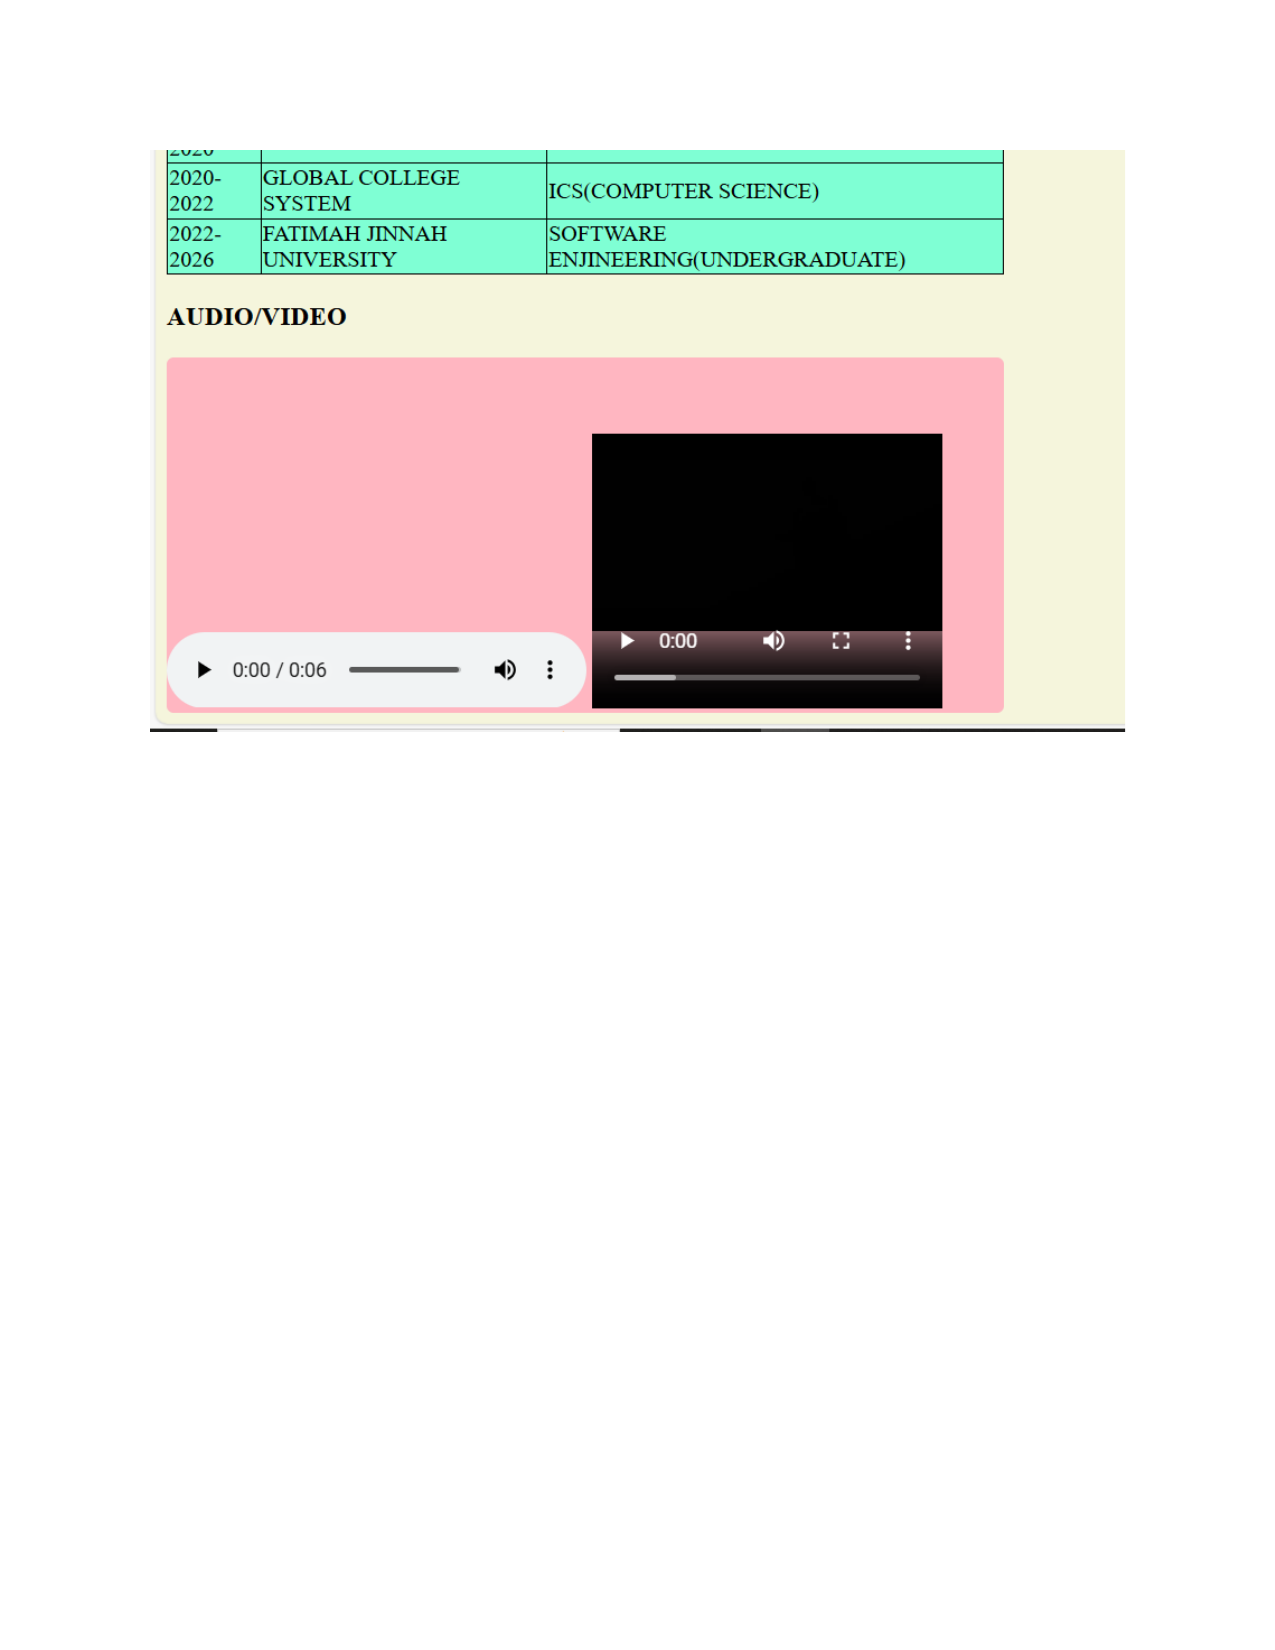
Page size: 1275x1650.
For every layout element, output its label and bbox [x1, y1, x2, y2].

picture [150, 150, 1125, 732]
